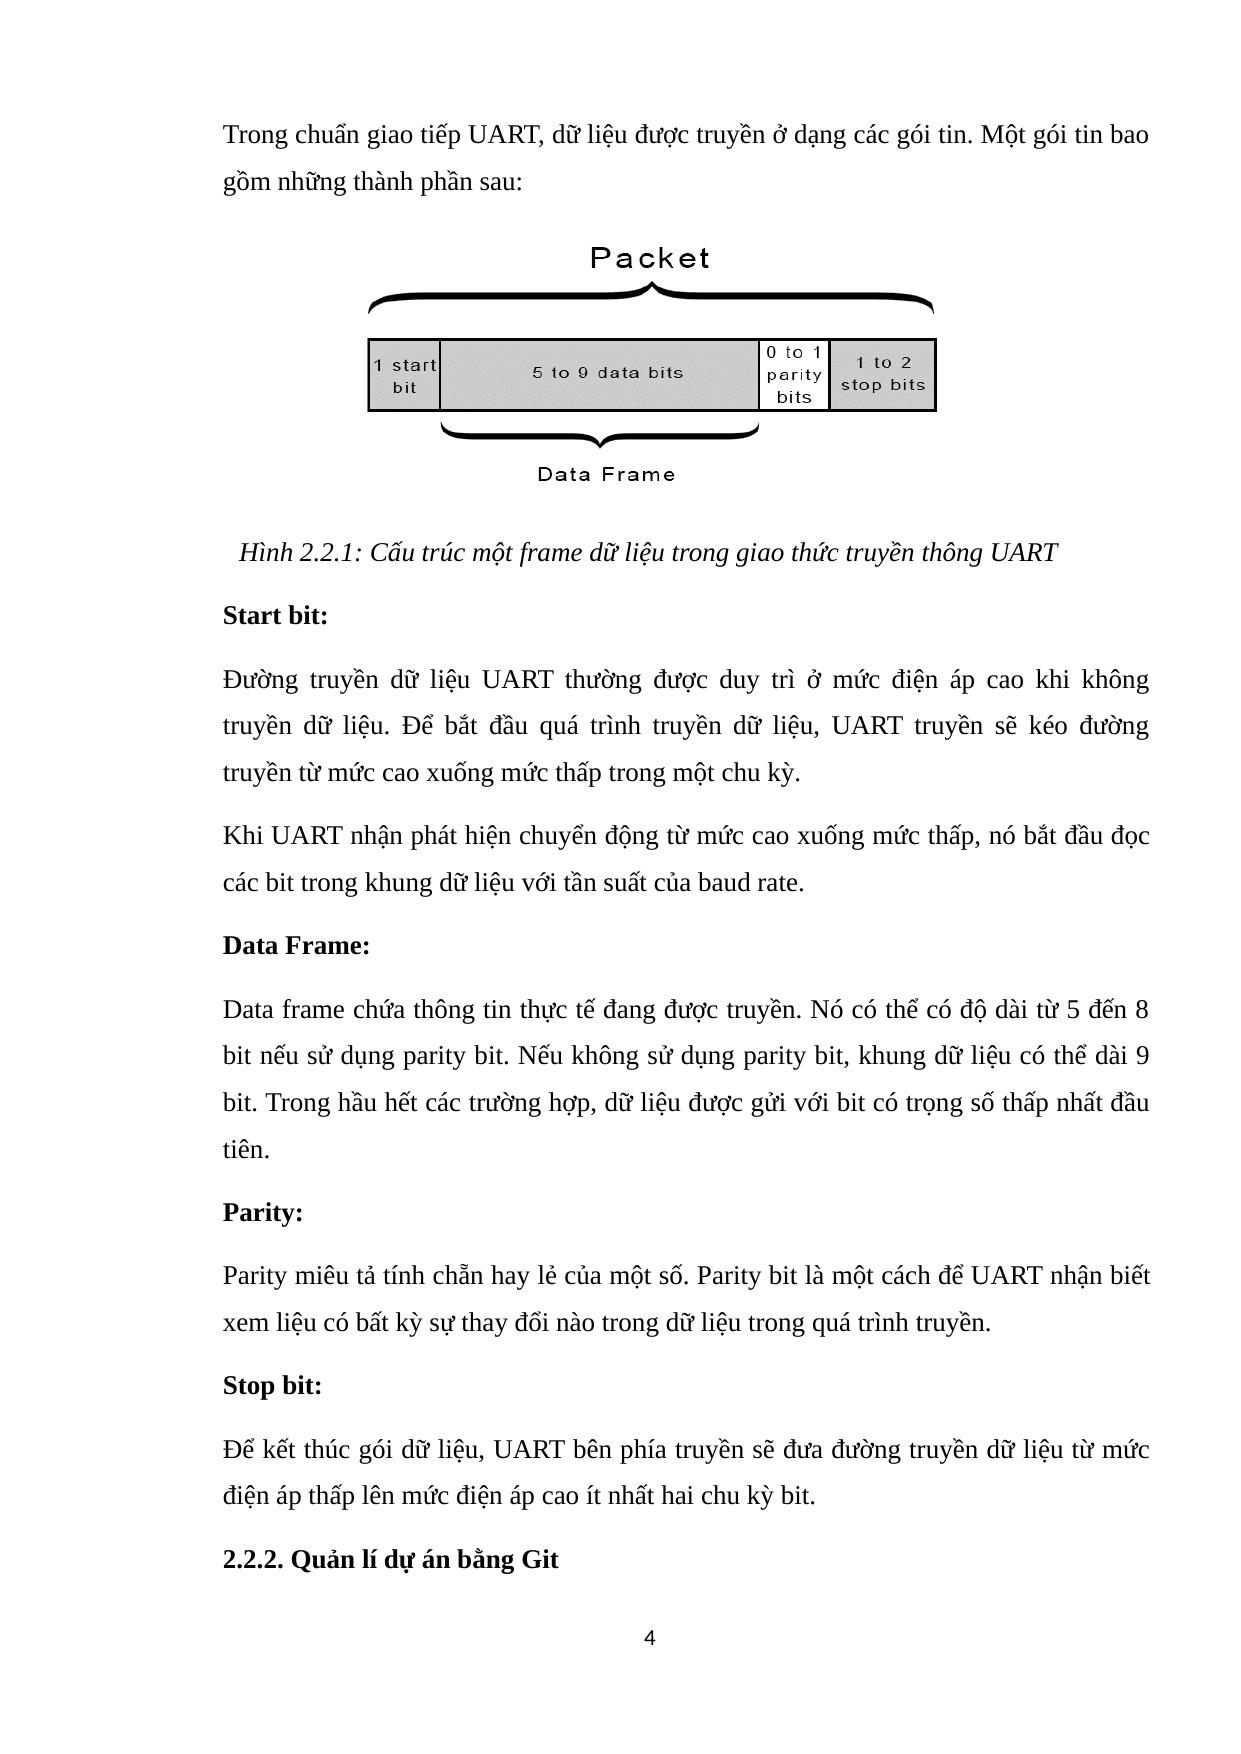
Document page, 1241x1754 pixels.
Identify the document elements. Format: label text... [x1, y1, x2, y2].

text Đường truyền dữ liệu UART thường được duy trì ở mức điện áp cao khi không truyền dữ liệu. Để bắt đầu quá trình truyền dữ liệu, UART truyền sẽ kéo đường truyền từ mức cao xuống mức thấp trong một chu kỳ. [223, 663, 1152, 787]
text Data frame chứa thông tin thực tế đang được truyền. Nó có thể có độ dài từ 5 đến 8 bit nếu sử dụng parity bit. Nếu không sử dụng parity bit, khung dữ liệu có thể dài 9 bit. Trong hầu hết các trường hợp, dữ liệu được gửi với bit có trọng số thấp nhất đầu tiên. [223, 993, 1152, 1164]
list 2.2.2. Quản lí dự án bằng Git [185, 1543, 1152, 1574]
text Parity miêu tả tính chẵn hay lẻ của một số. Parity bit là một cách để UART nhận biết xem liệu có bất kỳ sự thay đổi nào trong dữ liệu trong quá trình truyền. [223, 1259, 1152, 1337]
text Để kết thúc gói dữ liệu, UART bên phía truyền sẽ đưa đường truyền dữ liệu từ mức điện áp thấp lên mức điện áp cao ít nhất hai chu kỳ bit. [223, 1433, 1152, 1511]
text Khi UART nhận phát hiện chuyển động từ mức cao xuống mức thấp, nó bắt đầu đọc các bit trong khung dữ liệu với tần suất của baud rate. [223, 819, 1152, 897]
text Parity: [223, 1196, 1152, 1227]
text Data Frame: [223, 929, 1152, 961]
text Stop bit: [223, 1369, 1152, 1401]
text Hình 2.2.1: Cấu trúc một frame dữ liệu trong giao thức truyền thông UART [148, 536, 1152, 567]
picture [339, 228, 960, 506]
text Start bit: [223, 599, 1152, 631]
text Trong chuẩn giao tiếp UART, dữ liệu được truyền ở dạng các gói tin. Một gói tin bao gồm những thành phần sau: [223, 118, 1152, 196]
